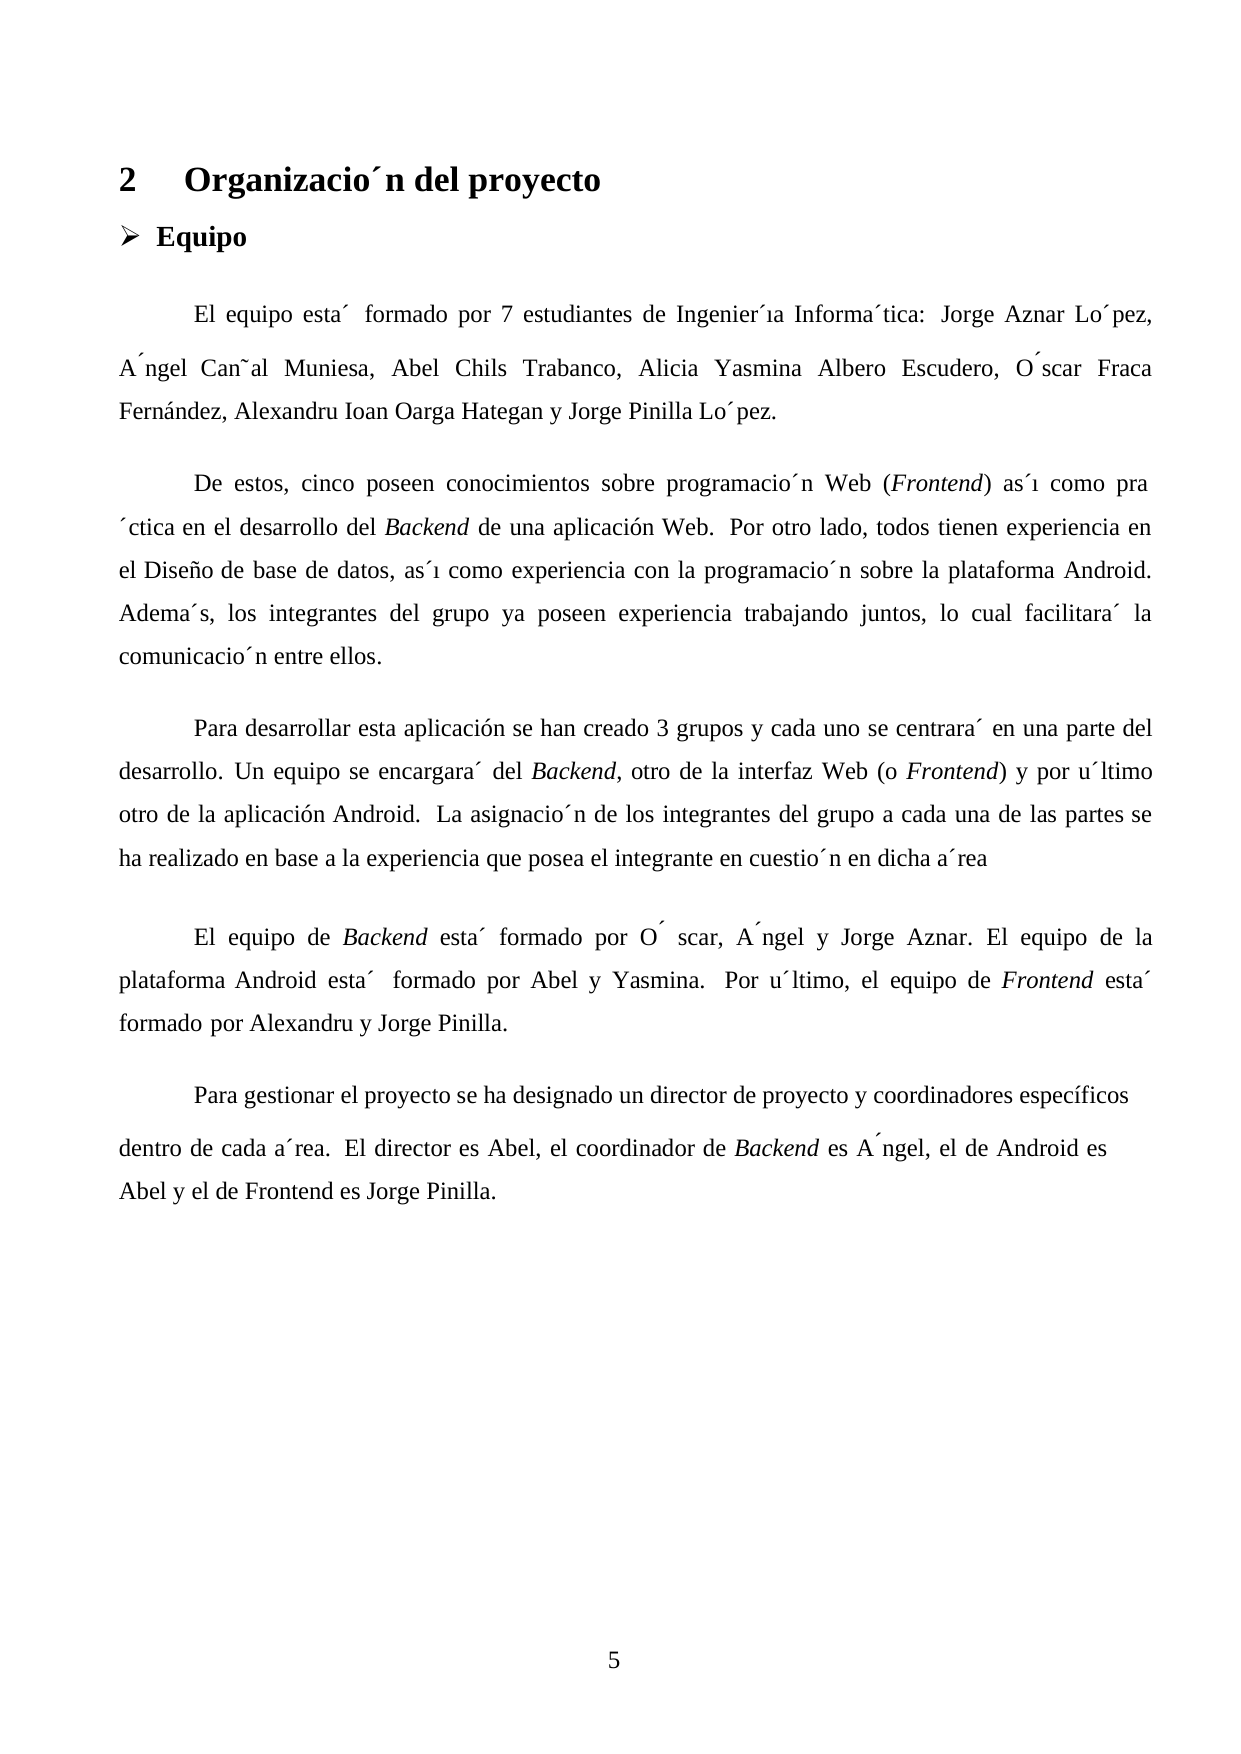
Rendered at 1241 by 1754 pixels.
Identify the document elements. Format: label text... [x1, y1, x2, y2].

text El equipo esta´ formado por 7 estudiantes de Ingenier´ıa Informa´tica: Jorge Aznar Lo´pez, A´ngel Can˜al Muniesa, Abel Chils Trabanco, Alicia Yasmina Albero Escudero, O´scar Fraca Fernández, Alexandru Ioan Oarga Hategan y Jorge Pinilla Lo´pez. [119, 299, 1153, 425]
text Para gestionar el proyecto se ha designado un director de proyecto y coordinadores específicos dentro de cada a´rea. El director es Abel, el coordinador de Backend es A´ngel, el de Android es Abel y el de Frontend es Jorge Pinilla. [119, 1081, 1153, 1204]
subtitle Equipo [119, 219, 1153, 253]
text De estos, cinco poseen conocimientos sobre programacio´n Web (Frontend) as´ı como pra´ctica en el desarrollo del Backend de una aplicación Web. Por otro lado, todos tienen experiencia en el Diseño de base de datos, as´ı como experiencia con la programacio´n sobre la plataforma Android. Adema´s, los integrantes del grupo ya poseen experiencia trabajando juntos, lo cual facilitara´ la comunicacio´n entre ellos. [119, 468, 1153, 670]
subtitle Organizacio´n del proyecto [119, 158, 1153, 199]
text El equipo de Backend esta´ formado por O´ scar, A´ngel y Jorge Aznar. El equipo de la plataforma Android esta´ formado por Abel y Yasmina. Por u´ltimo, el equipo de Frontend esta´ formado por Alexandru y Jorge Pinilla. [119, 915, 1153, 1037]
text Para desarrollar esta aplicación se han creado 3 grupos y cada uno se centrara´ en una parte del desarrollo. Un equipo se encargara´ del Backend, otro de la interfaz Web (o Frontend) y por u´ltimo otro de la aplicación Android. La asignacio´n de los integrantes del grupo a cada una de las partes se ha realizado en base a la experiencia que posea el integrante en cuestio´n en dicha a´rea [119, 713, 1153, 871]
